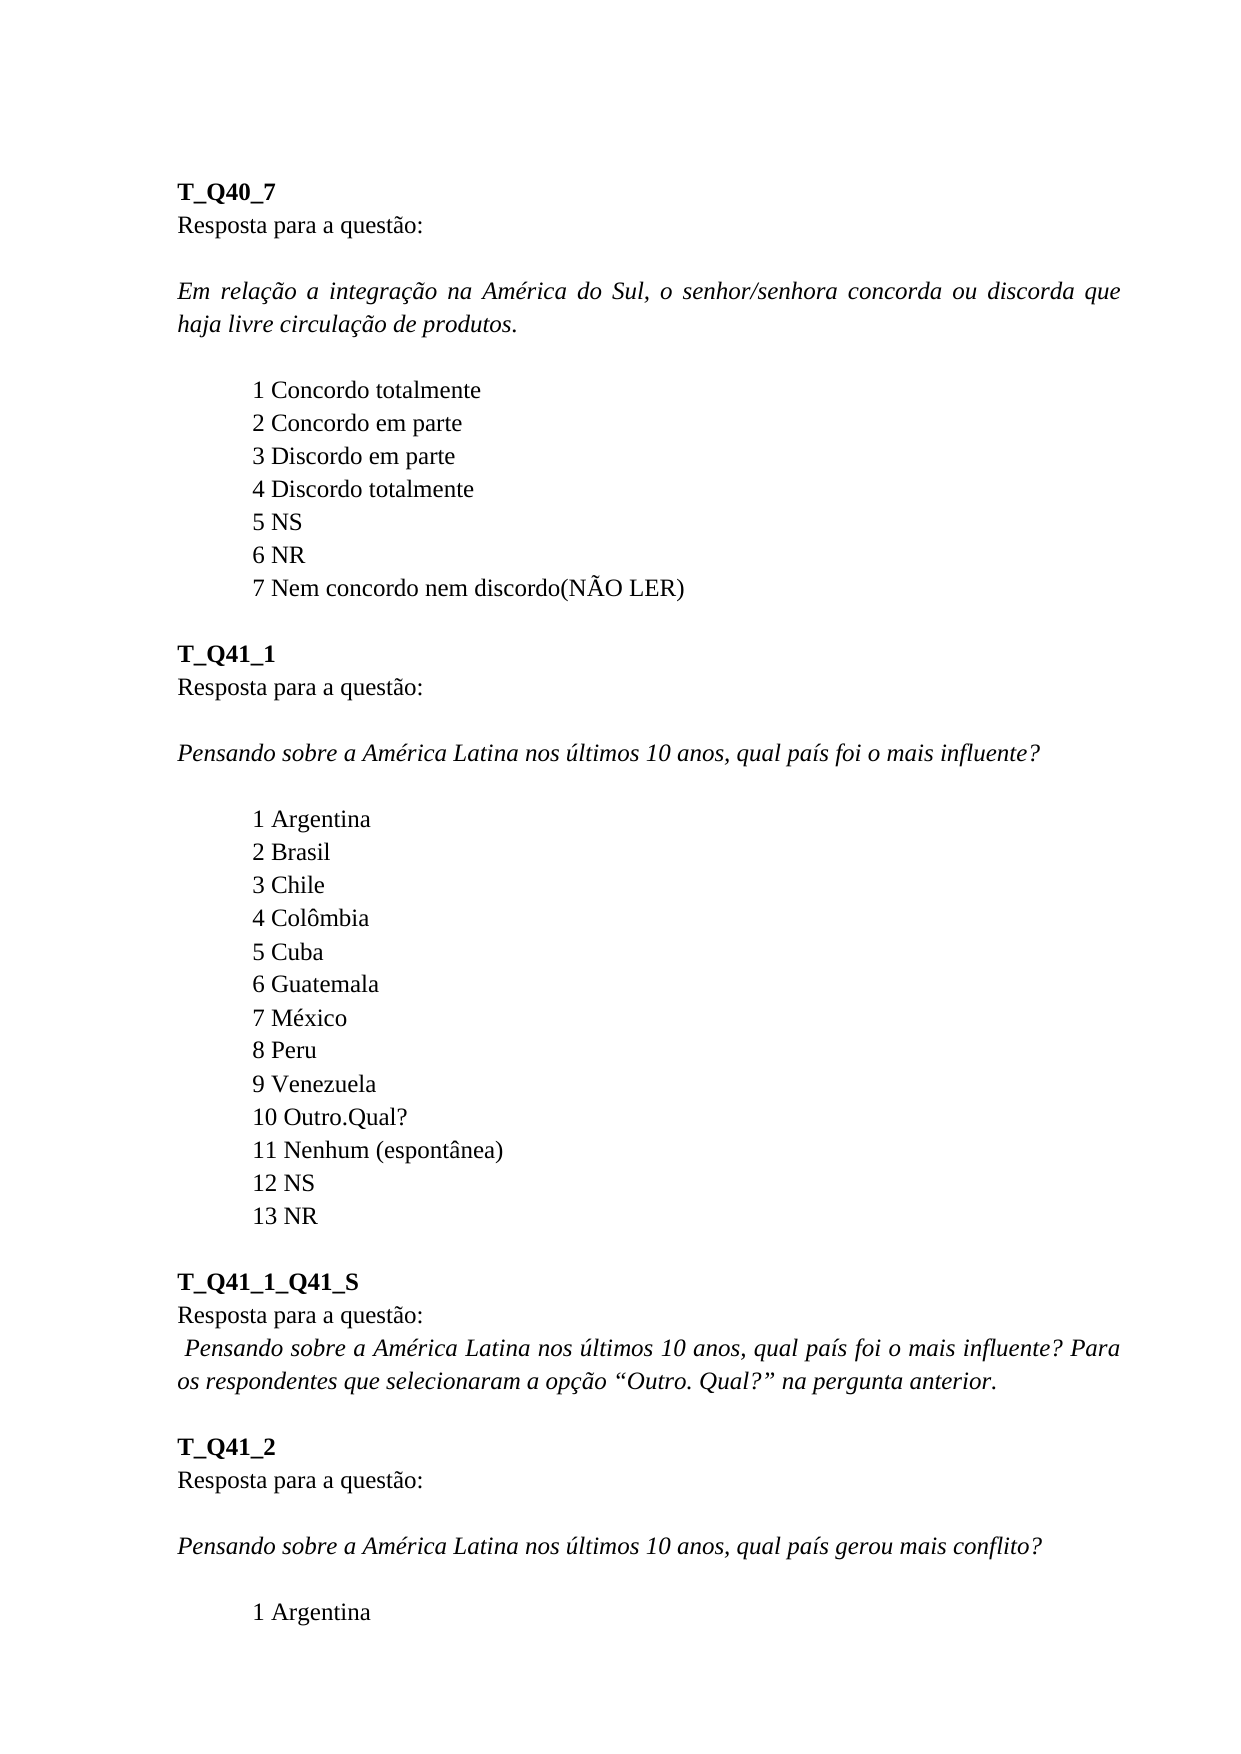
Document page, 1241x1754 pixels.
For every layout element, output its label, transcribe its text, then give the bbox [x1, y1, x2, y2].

text 13 NR [252, 1201, 1122, 1229]
text 4 Colômbia [252, 903, 1122, 932]
text T_Q40_7 [177, 177, 1122, 206]
text Resposta para a questão: [177, 1300, 1122, 1328]
text Resposta para a questão: [177, 672, 1122, 701]
text Resposta para a questão: [177, 1465, 1122, 1494]
text 9 Venezuela [252, 1069, 1122, 1097]
text 8 Peru [252, 1036, 1122, 1064]
text 3 Discordo em parte [252, 441, 1122, 470]
text Resposta para a questão: [177, 210, 1122, 239]
text Pensando sobre a América Latina nos últimos 10 anos, qual país gerou mais conflito? [177, 1531, 1122, 1560]
text 1 Argentina [252, 804, 1122, 833]
text 5 NS [252, 507, 1122, 536]
text 1 Argentina [252, 1597, 1122, 1626]
text T_Q41_2 [177, 1432, 1122, 1461]
text 6 NR [252, 540, 1122, 569]
text T_Q41_1 [177, 639, 1122, 668]
text Em relação a integração na América do Sul, o senhor/senhora concorda ou discorda que haja livre circulação de produtos. [177, 276, 1122, 338]
text 6 Guatemala [252, 969, 1122, 998]
text 7 Nem concordo nem discordo(NÃO LER) [252, 573, 1122, 602]
text T_Q41_1_Q41_S [177, 1267, 1122, 1296]
text 3 Chile [252, 871, 1122, 899]
text 12 NS [252, 1168, 1122, 1196]
text 10 Outro.Qual? [252, 1102, 1122, 1130]
text 2 Concordo em parte [252, 408, 1122, 437]
text Pensando sobre a América Latina nos últimos 10 anos, qual país foi o mais influente? Para os respondentes que selecionaram a opção “Outro. Qual?” na pergunta anterior. [177, 1333, 1122, 1394]
text 7 México [252, 1003, 1122, 1031]
text Pensando sobre a América Latina nos últimos 10 anos, qual país foi o mais influente? [177, 738, 1122, 767]
text 5 Cuba [252, 937, 1122, 965]
text 2 Brasil [252, 837, 1122, 866]
text 1 Concordo totalmente [252, 375, 1122, 404]
text 4 Discordo totalmente [252, 474, 1122, 503]
text 11 Nenhum (espontânea) [252, 1135, 1122, 1163]
